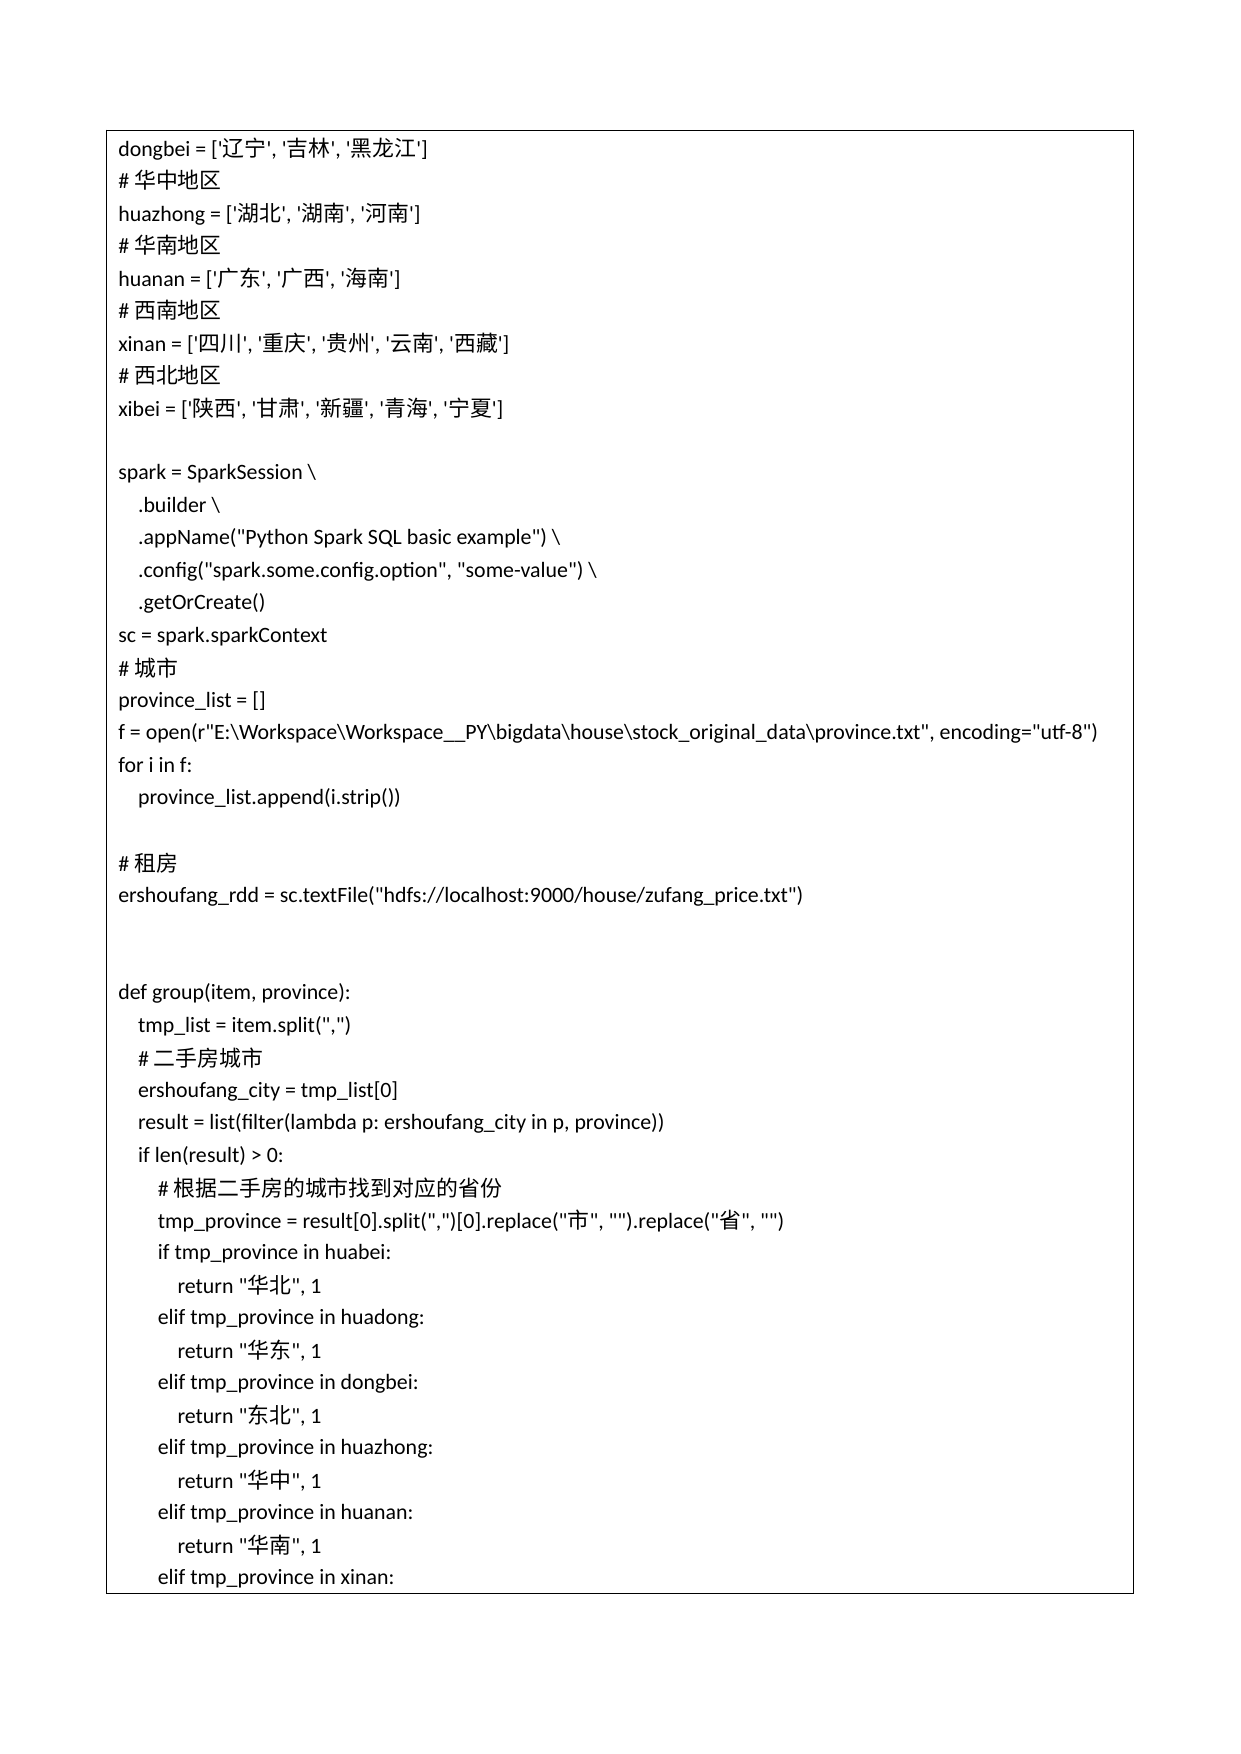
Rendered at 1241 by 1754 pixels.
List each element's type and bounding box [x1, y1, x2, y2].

table_header [107, 131, 1133, 1593]
